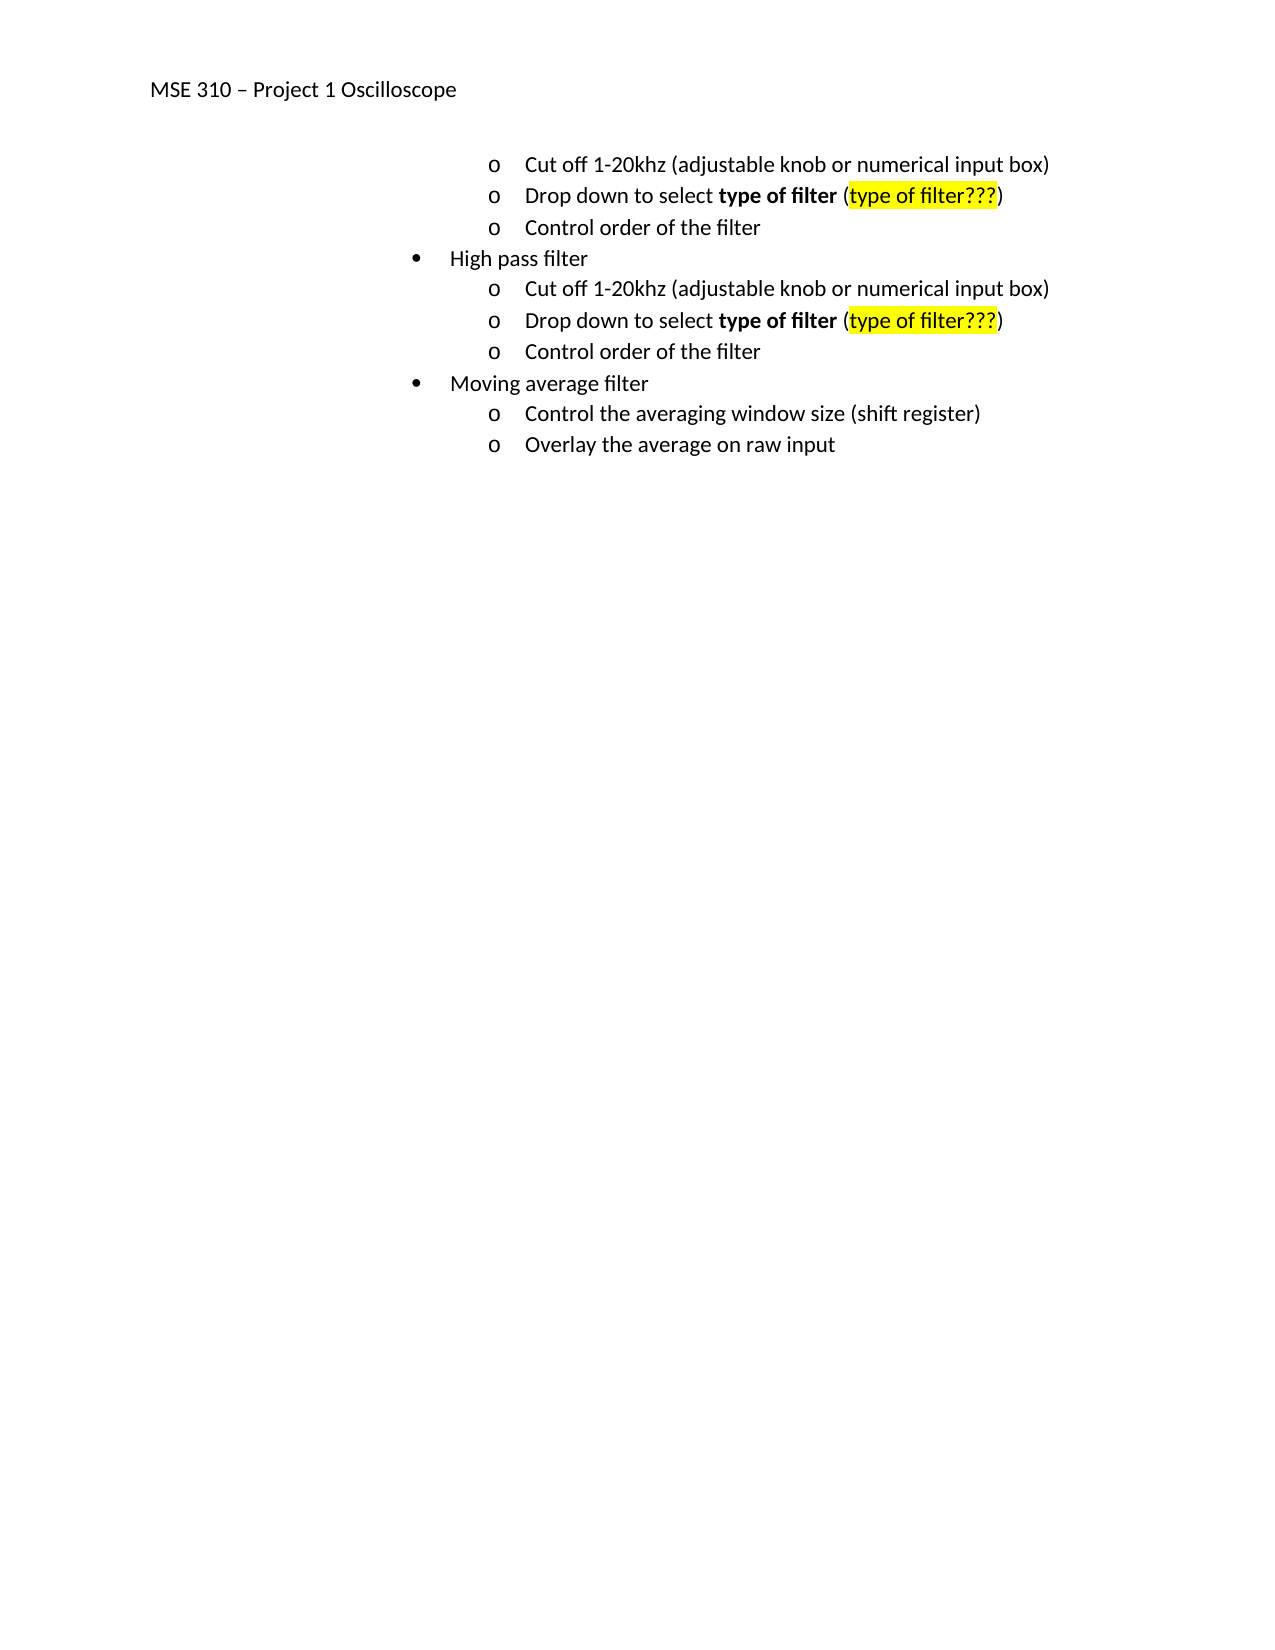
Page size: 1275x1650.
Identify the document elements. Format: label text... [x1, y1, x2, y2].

list Control the averaging window size (shift register) [487, 399, 1125, 428]
list Overlay the average on raw input [487, 431, 1125, 460]
list High pass filter [412, 244, 1125, 272]
list Moving average filter [412, 369, 1125, 397]
list Drop down to select type of filter (type of filter???) [487, 306, 1125, 335]
list Cut off 1-20khz (adjustable knob or numerical input box) [487, 274, 1125, 304]
list Control order of the filter [487, 213, 1125, 242]
list Control order of the filter [487, 337, 1125, 367]
list Drop down to select type of filter (type of filter???) [487, 181, 1125, 211]
list Cut off 1-20khz (adjustable knob or numerical input box) [487, 150, 1125, 179]
